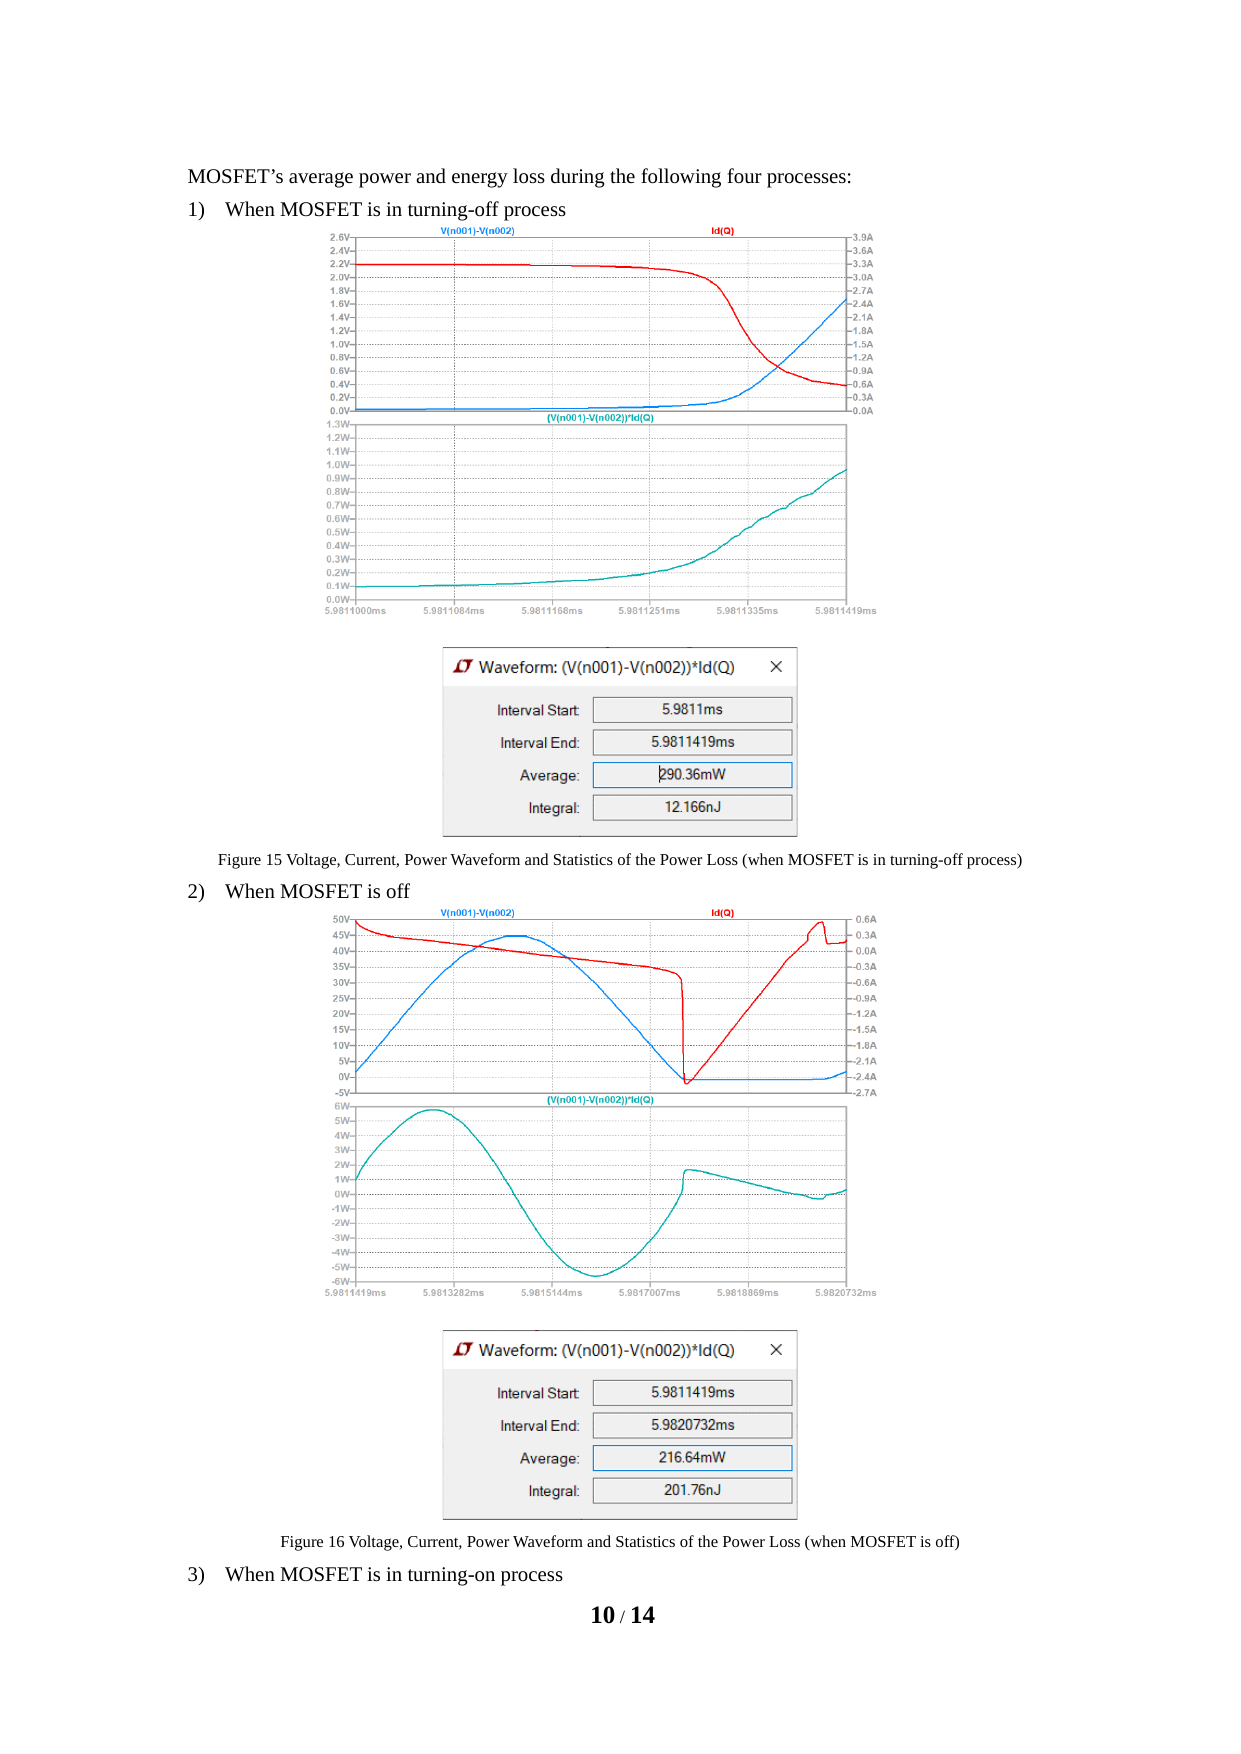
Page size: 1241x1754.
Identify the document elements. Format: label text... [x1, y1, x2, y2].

picture [442, 647, 798, 837]
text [187, 160, 1053, 193]
picture [325, 225, 916, 617]
list When MOSFET is in turning-off process [187, 193, 1053, 225]
list When MOSFET is off [187, 875, 1053, 908]
list When MOSFET is in turning-on process [187, 1558, 1053, 1590]
picture [325, 907, 916, 1299]
picture [442, 1330, 798, 1520]
